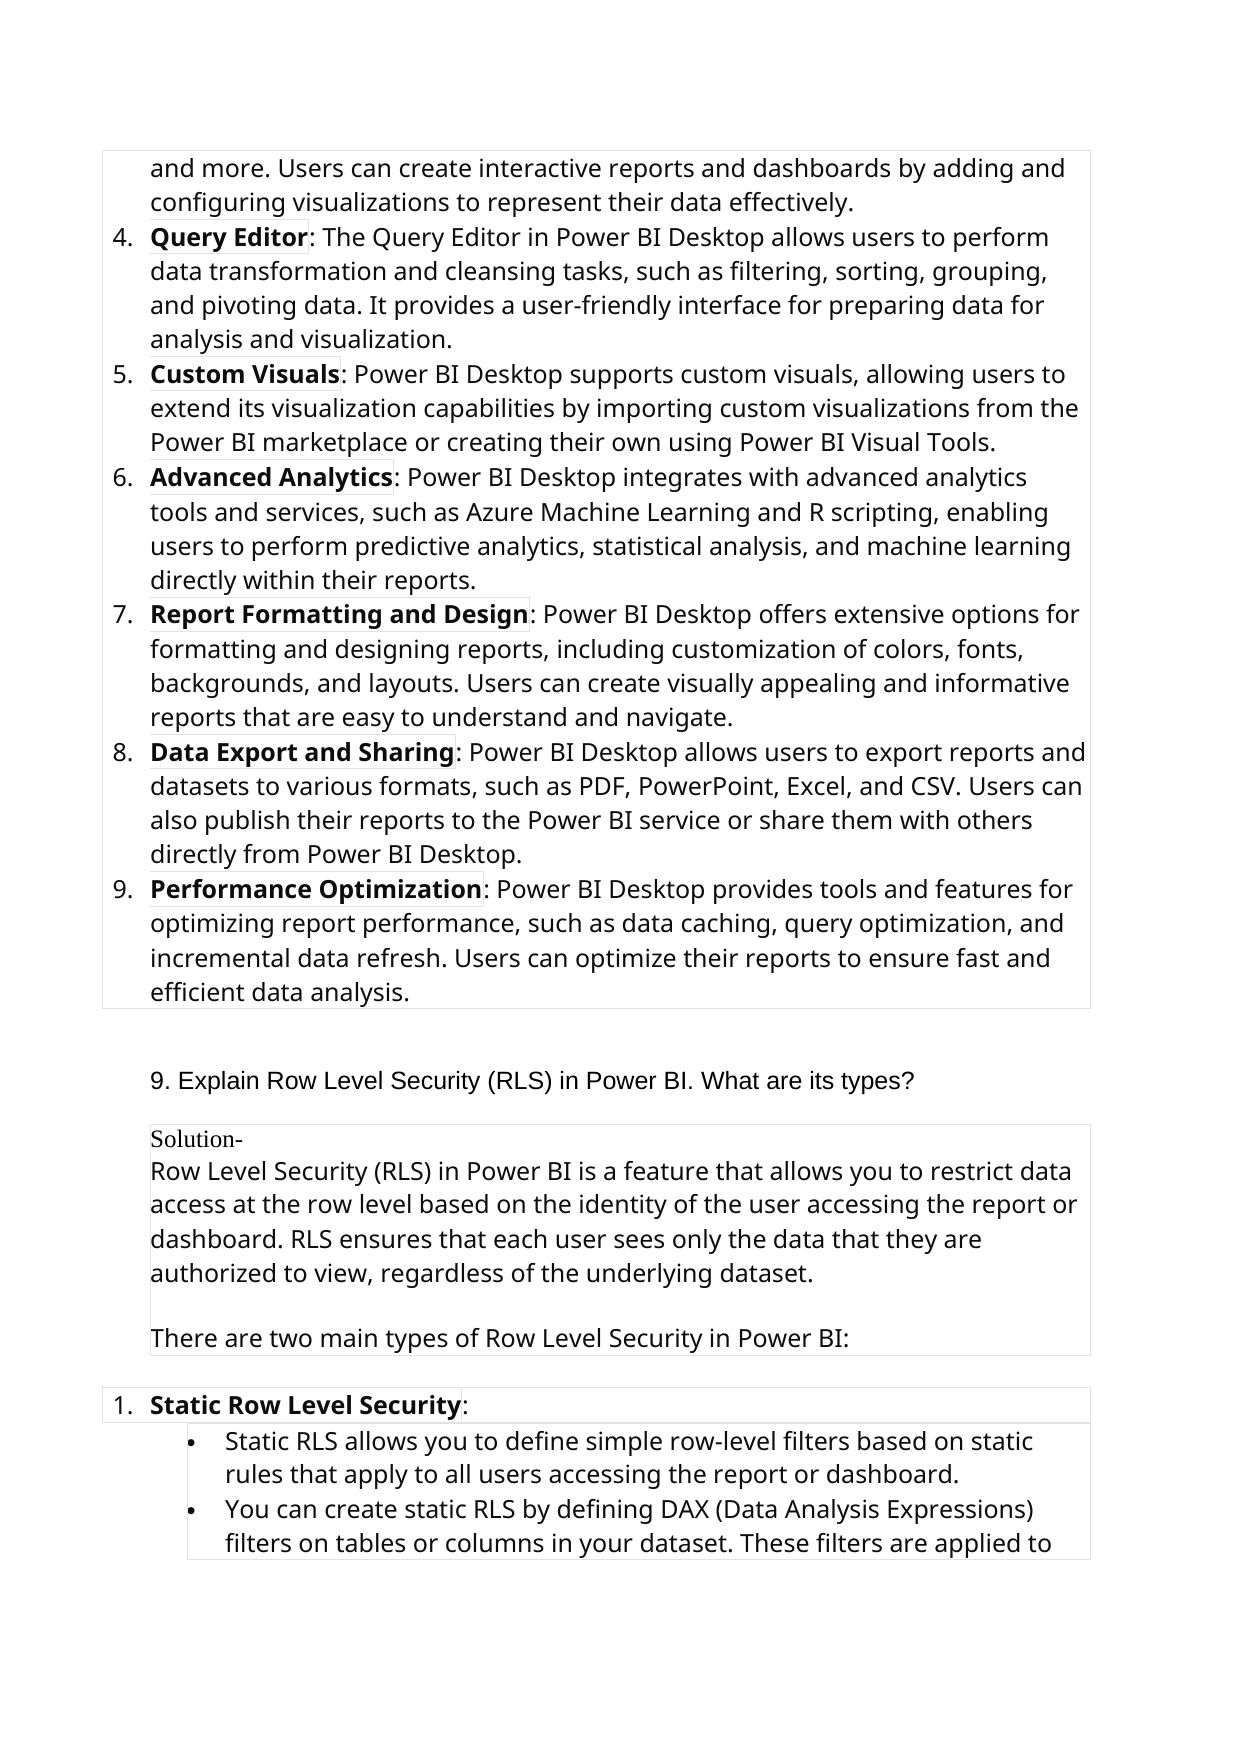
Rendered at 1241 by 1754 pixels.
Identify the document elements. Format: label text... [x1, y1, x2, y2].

list Performance Optimization: Power BI Desktop provides tools and features for optimizing report performance, such as data caching, query optimization, and incremental data refresh. Users can optimize their reports to ensure fast and efficient data analysis. [103, 871, 1090, 1008]
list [103, 151, 1090, 218]
list Static Row Level Security: [462, 1388, 1090, 1422]
list Advanced Analytics: Power BI Desktop integrates with advanced analytics tools and services, such as Azure Machine Learning and R scripting, enabling users to perform predictive analytics, statistical analysis, and machine learning directly within their reports. [103, 459, 1090, 596]
list Data Export and Sharing: Power BI Desktop allows users to export reports and datasets to various formats, such as PDF, PowerPoint, Excel, and CSV. Users can also publish their reports to the Power BI service or share them with others directly from Power BI Desktop. [103, 733, 1090, 871]
list Custom Visuals: Power BI Desktop supports custom visuals, allowing users to extend its visualization capabilities by importing custom visualizations from the Power BI marketplace or creating their own using Power BI Visual Tools. [103, 355, 1090, 459]
list Static Row Level Security: [103, 1388, 461, 1422]
text 9. Explain Row Level Security (RLS) in Power BI. What are its types? [150, 1066, 1090, 1095]
list Report Formatting and Design: Power BI Desktop offers extensive options for formatting and designing reports, including customization of colors, fonts, backgrounds, and layouts. Users can create visually appealing and informative reports that are easy to understand and navigate. [103, 596, 1090, 733]
list Static RLS allows you to define simple row-level filters based on static rules that apply to all users accessing the report or dashboard. [188, 1424, 1090, 1491]
list Query Editor: The Query Editor in Power BI Desktop allows users to perform data transformation and cleansing tasks, such as filtering, sorting, grouping, and pivoting data. It provides a user-friendly interface for preparing data for analysis and visualization. [103, 218, 1090, 355]
text There are two main types of Row Level Security in Power BI: [151, 1320, 1090, 1355]
text Solution- Row Level Security (RLS) in Power BI is a feature that allows you to restrict data access at the row level based on the identity of the user accessing the report or dashboard. RLS ensures that each user sees only the data that they are authorized to view, regardless of the underlying dataset. [151, 1125, 1090, 1289]
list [188, 1491, 1090, 1559]
